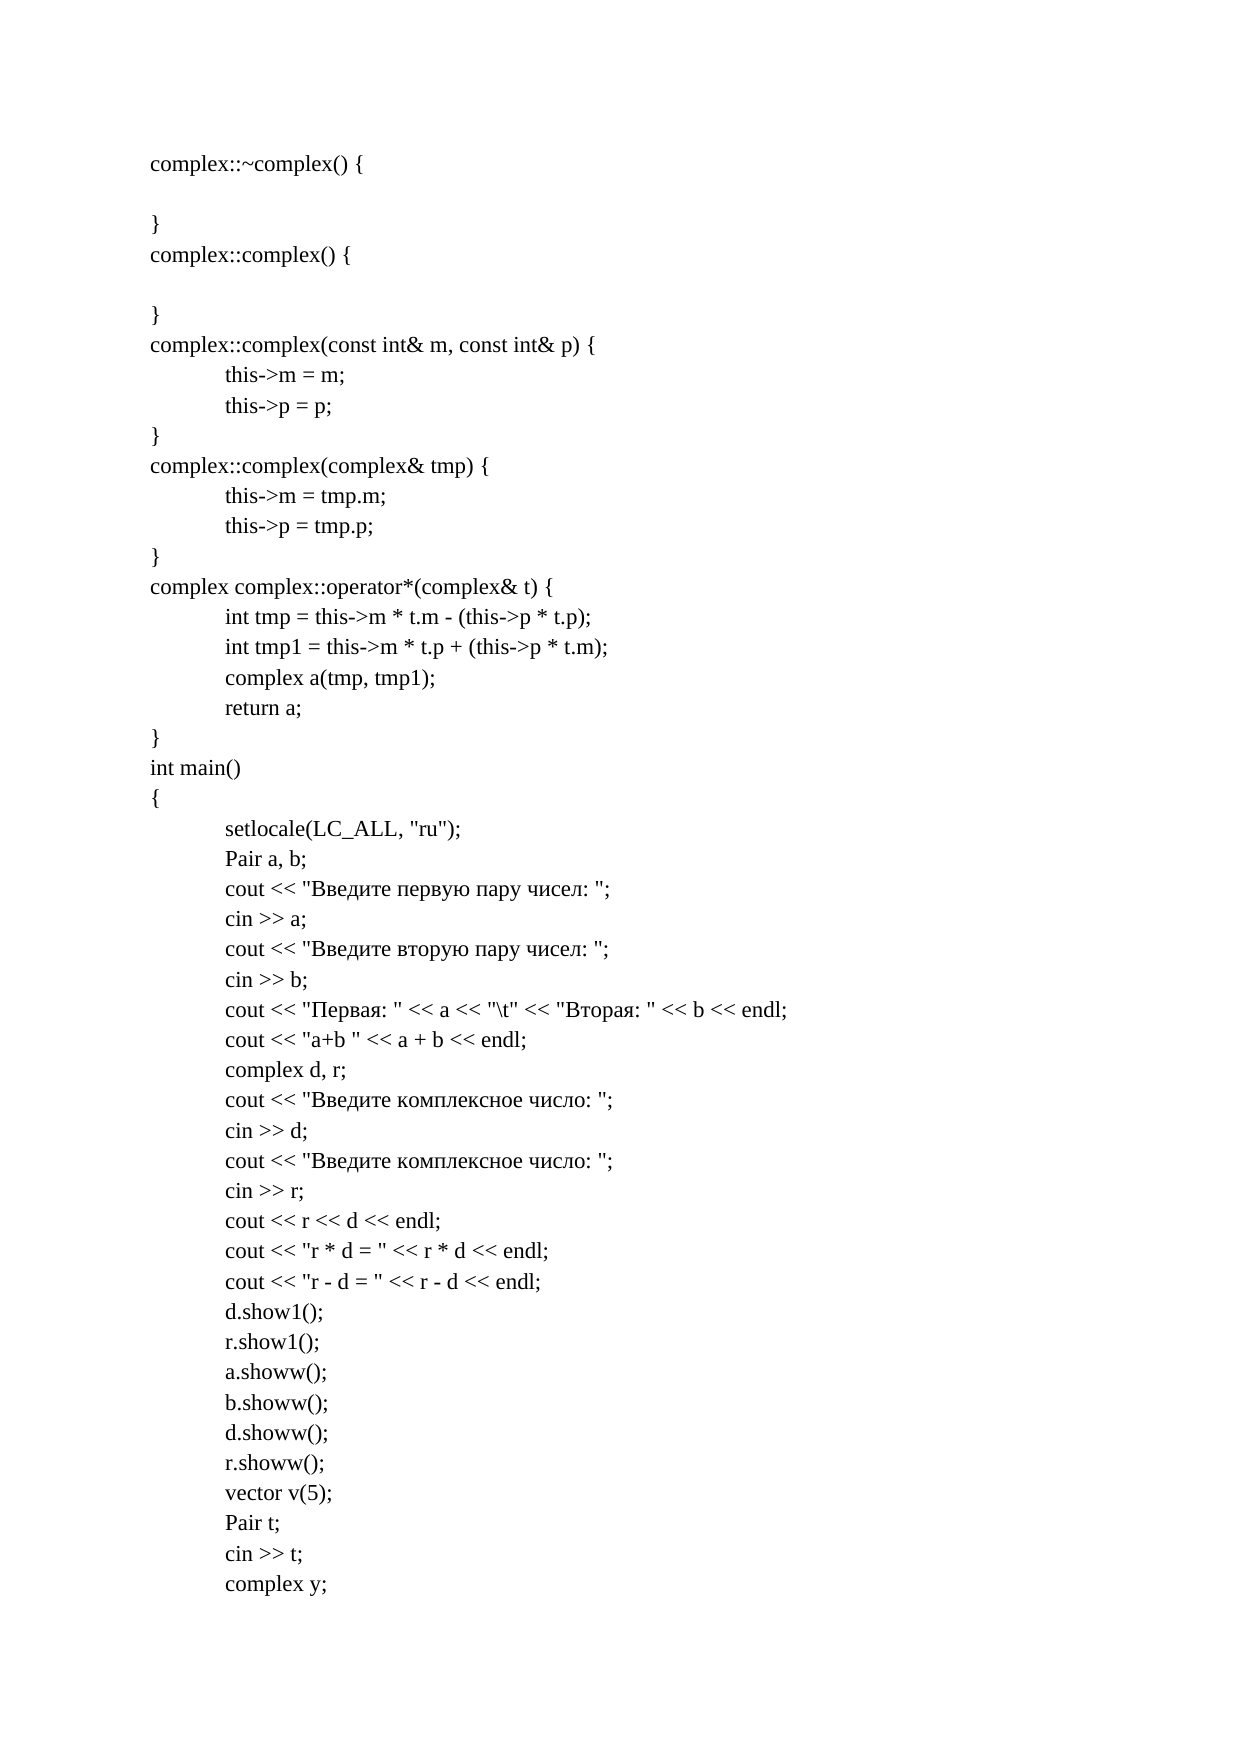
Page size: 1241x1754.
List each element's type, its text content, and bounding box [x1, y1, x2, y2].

text cin >> t; [150, 1539, 1090, 1566]
text b.showw(); [150, 1388, 1090, 1415]
text d.show1(); [150, 1298, 1090, 1324]
text cout << "Введите вторую пару чисел: "; [150, 935, 1090, 962]
text a.showw(); [150, 1358, 1090, 1385]
text cin >> d; [150, 1117, 1090, 1143]
text } [150, 724, 1090, 750]
text setlocale(LC_ALL, "ru"); [150, 814, 1090, 841]
text this->p = tmp.p; [150, 512, 1090, 539]
text cout << "Введите комплексное число: "; [150, 1147, 1090, 1173]
text int main() [150, 754, 1090, 781]
text complex::complex(complex& tmp) { [150, 452, 1090, 478]
text } [150, 422, 1090, 448]
text cout << r << d << endl; [150, 1207, 1090, 1234]
text vector v(5); [150, 1479, 1090, 1506]
text cout << "r - d = " << r - d << endl; [150, 1268, 1090, 1294]
text } [150, 210, 1090, 237]
text r.showw(); [150, 1449, 1090, 1475]
text } [150, 301, 1090, 327]
text cin >> a; [150, 905, 1090, 932]
text cin >> r; [150, 1177, 1090, 1203]
text complex::complex() { [150, 241, 1090, 267]
text cout << "r * d = " << r * d << endl; [150, 1237, 1090, 1264]
text r.show1(); [150, 1328, 1090, 1354]
text cin >> b; [150, 966, 1090, 992]
text cout << "a+b " << a + b << endl; [150, 1026, 1090, 1052]
text complex::~complex() { [150, 150, 1090, 176]
text complex a(tmp, tmp1); [150, 663, 1090, 690]
text complex complex::operator*(complex& t) { [150, 573, 1090, 599]
text Pair a, b; [150, 845, 1090, 871]
text cout << "Введите комплексное число: "; [150, 1086, 1090, 1113]
text complex d, r; [150, 1056, 1090, 1083]
text this->m = tmp.m; [150, 482, 1090, 509]
text this->m = m; [150, 361, 1090, 388]
text d.showw(); [150, 1419, 1090, 1445]
text complex::complex(const int& m, const int& p) { [150, 331, 1090, 358]
text int tmp = this->m * t.m - (this->p * t.p); [150, 603, 1090, 629]
text this->p = p; [150, 392, 1090, 418]
text { [150, 784, 1090, 811]
text complex y; [150, 1570, 1090, 1596]
text cout << "Введите первую пару чисел: "; [150, 875, 1090, 901]
text } [150, 543, 1090, 569]
text int tmp1 = this->m * t.p + (this->p * t.m); [150, 633, 1090, 660]
text Pair t; [150, 1509, 1090, 1536]
text cout << "Первая: " << a << "\t" << "Вторая: " << b << endl; [150, 996, 1090, 1022]
text return a; [150, 694, 1090, 720]
